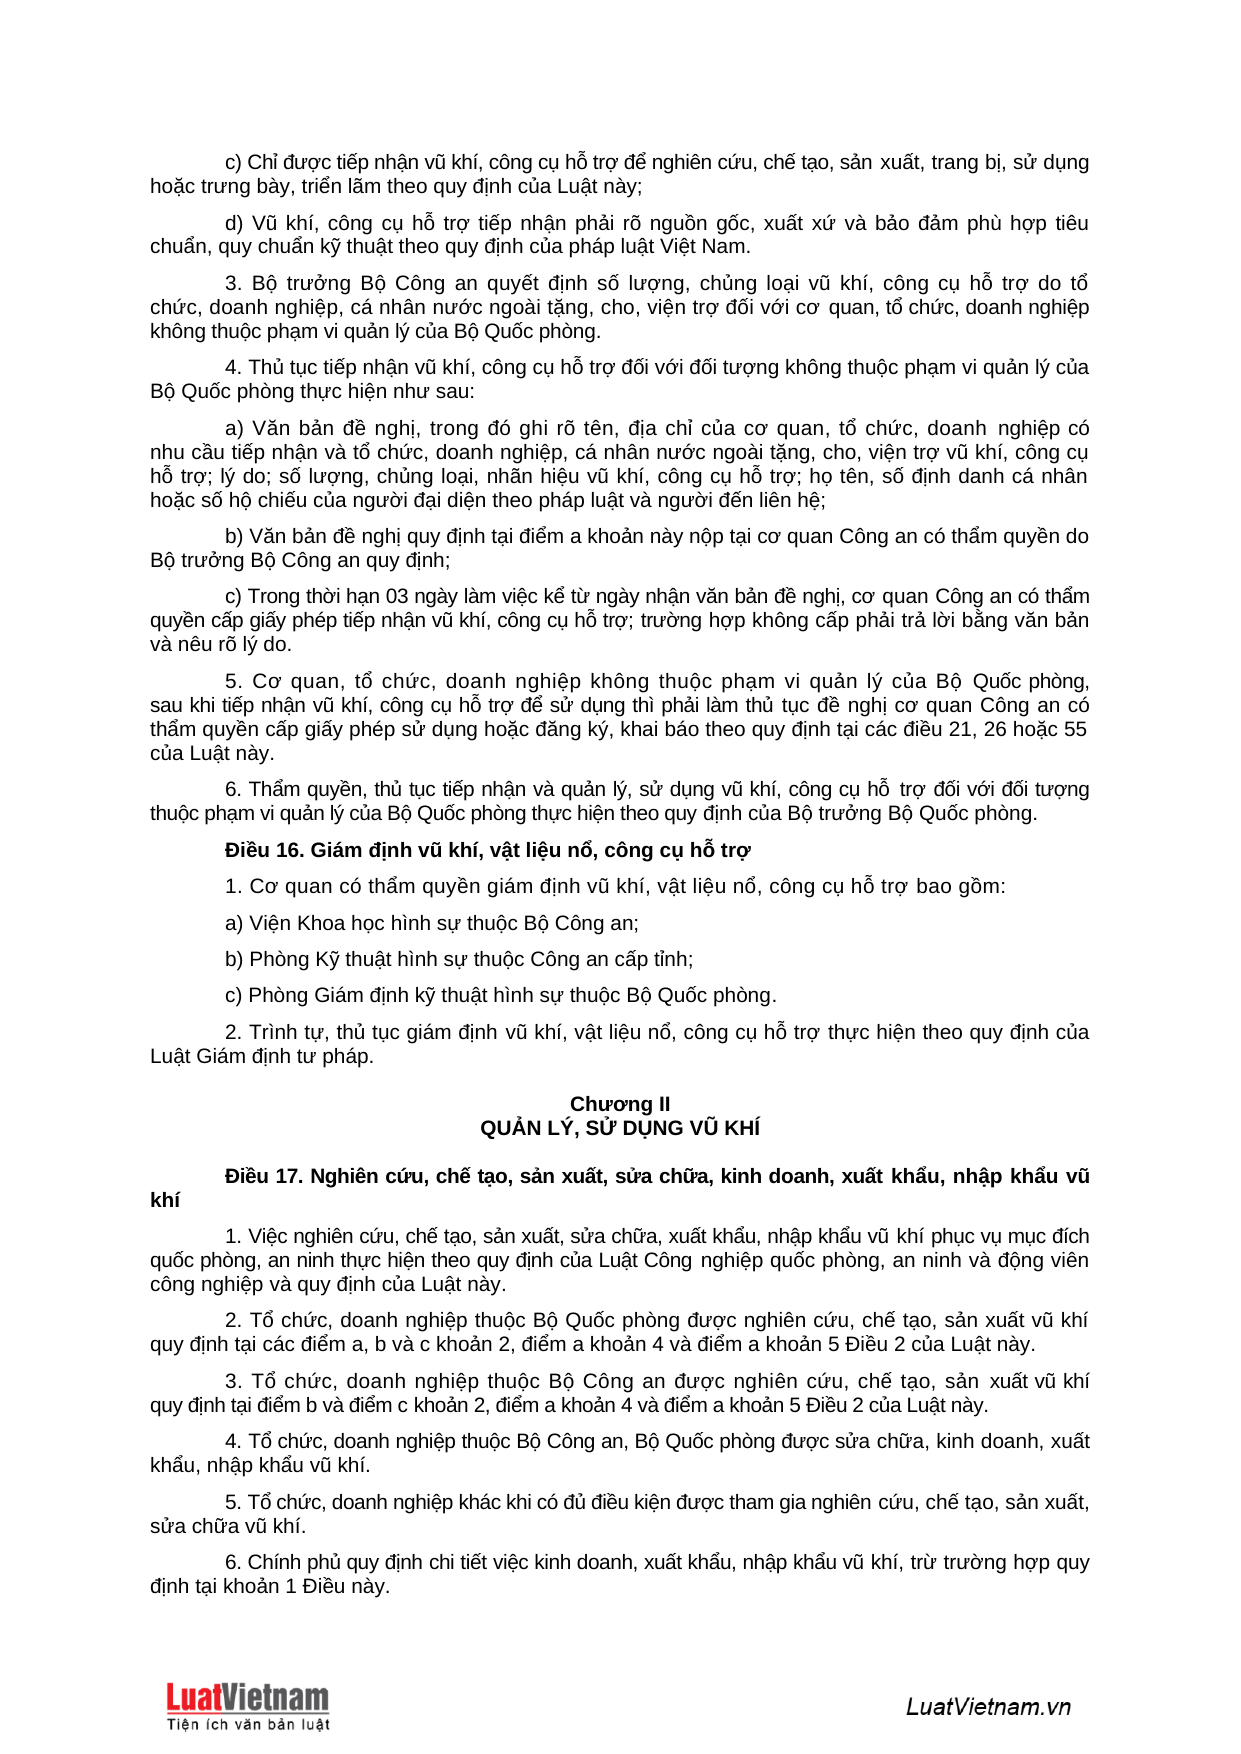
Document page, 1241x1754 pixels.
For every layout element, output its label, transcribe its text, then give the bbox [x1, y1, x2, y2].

text Điều 17. Nghiên cứu, chế tạo, sản xuất, sửa chữa, kinh doanh, xuất khẩu, nhập khẩu vũ khí [150, 1163, 1090, 1211]
text c) Chỉ được tiếp nhận vũ khí, công cụ hỗ trợ để nghiên cứu, chế tạo, sản xuất, trang bị, sử dụng hoặc trưng bày, triển lãm theo quy định của Luật này; [150, 150, 1090, 198]
text a) Văn bản đề nghị, trong đó ghi rõ tên, địa chỉ của cơ quan, tổ chức, doanh nghiệp có nhu cầu tiếp nhận và tổ chức, doanh nghiệp, cá nhân nước ngoài tặng, cho, viện trợ vũ khí, công cụ hỗ trợ; lý do; số lượng, chủng loại, nhãn hiệu vũ khí, công cụ hỗ trợ; họ tên, số định danh cá nhân hoặc số hộ chiếu của người đại diện theo pháp luật và người đến liên hệ; [150, 416, 1090, 511]
text b) Phòng Kỹ thuật hình sự thuộc Công an cấp tỉnh; [150, 947, 1090, 971]
text 3. Bộ trưởng Bộ Công an quyết định số lượng, chủng loại vũ khí, công cụ hỗ trợ do tổ chức, doanh nghiệp, cá nhân nước ngoài tặng, cho, viện trợ đối với cơ quan, tổ chức, doanh nghiệp không thuộc phạm vi quản lý của Bộ Quốc phòng. [150, 271, 1090, 343]
text 5. Cơ quan, tổ chức, doanh nghiệp không thuộc phạm vi quản lý của Bộ Quốc phòng, sau khi tiếp nhận vũ khí, công cụ hỗ trợ để sử dụng thì phải làm thủ tục đề nghị cơ quan Công an có thẩm quyền cấp giấy phép sử dụng hoặc đăng ký, khai báo theo quy định tại các điều 21, 26 hoặc 55 của Luật này. [150, 669, 1090, 764]
text a) Viện Khoa học hình sự thuộc Bộ Công an; [150, 910, 1090, 934]
text 1. Việc nghiên cứu, chế tạo, sản xuất, sửa chữa, xuất khẩu, nhập khẩu vũ khí phục vụ mục đích quốc phòng, an ninh thực hiện theo quy định của Luật Công nghiệp quốc phòng, an ninh và động viên công nghiệp và quy định của Luật này. [150, 1224, 1090, 1296]
text d) Vũ khí, công cụ hỗ trợ tiếp nhận phải rõ nguồn gốc, xuất xứ và bảo đảm phù hợp tiêu chuẩn, quy chuẩn kỹ thuật theo quy định của pháp luật Việt Nam. [150, 210, 1090, 258]
text 5. Tổ chức, doanh nghiệp khác khi có đủ điều kiện được tham gia nghiên cứu, chế tạo, sản xuất, sửa chữa vũ khí. [150, 1489, 1090, 1537]
text 2. Trình tự, thủ tục giám định vũ khí, vật liệu nổ, công cụ hỗ trợ thực hiện theo quy định của Luật Giám định tư pháp. [150, 1020, 1090, 1068]
text 4. Tổ chức, doanh nghiệp thuộc Bộ Công an, Bộ Quốc phòng được sửa chữa, kinh doanh, xuất khẩu, nhập khẩu vũ khí. [150, 1429, 1090, 1477]
text c) Trong thời hạn 03 ngày làm việc kể từ ngày nhận văn bản đề nghị, cơ quan Công an có thẩm quyền cấp giấy phép tiếp nhận vũ khí, công cụ hỗ trợ; trường hợp không cấp phải trả lời bằng văn bản và nêu rõ lý do. [150, 584, 1090, 656]
text 4. Thủ tục tiếp nhận vũ khí, công cụ hỗ trợ đối với đối tượng không thuộc phạm vi quản lý của Bộ Quốc phòng thực hiện như sau: [150, 355, 1090, 403]
text b) Văn bản đề nghị quy định tại điểm a khoản này nộp tại cơ quan Công an có thẩm quyền do Bộ trưởng Bộ Công an quy định; [150, 524, 1090, 572]
text Chương II [150, 1092, 1090, 1116]
text 6. Chính phủ quy định chi tiết việc kinh doanh, xuất khẩu, nhập khẩu vũ khí, trừ trường hợp quy định tại khoản 1 Điều này. [150, 1550, 1090, 1598]
text Điều 16. Giám định vũ khí, vật liệu nổ, công cụ hỗ trợ [150, 837, 1090, 861]
text c) Phòng Giám định kỹ thuật hình sự thuộc Bộ Quốc phòng. [150, 983, 1090, 1007]
text 3. Tổ chức, doanh nghiệp thuộc Bộ Công an được nghiên cứu, chế tạo, sản xuất vũ khí quy định tại điểm b và điểm c khoản 2, điểm a khoản 4 và điểm a khoản 5 Điều 2 của Luật này. [150, 1369, 1090, 1417]
text QUẢN LÝ, SỬ DỤNG VŨ KHÍ [150, 1116, 1090, 1139]
picture [150, 1660, 1090, 1754]
text 6. Thẩm quyền, thủ tục tiếp nhận và quản lý, sử dụng vũ khí, công cụ hỗ trợ đối với đối tượng thuộc phạm vi quản lý của Bộ Quốc phòng thực hiện theo quy định của Bộ trưởng Bộ Quốc phòng. [150, 777, 1090, 825]
text 1. Cơ quan có thẩm quyền giám định vũ khí, vật liệu nổ, công cụ hỗ trợ bao gồm: [150, 874, 1090, 898]
text 2. Tổ chức, doanh nghiệp thuộc Bộ Quốc phòng được nghiên cứu, chế tạo, sản xuất vũ khí quy định tại các điểm a, b và c khoản 2, điểm a khoản 4 và điểm a khoản 5 Điều 2 của Luật này. [150, 1308, 1090, 1356]
